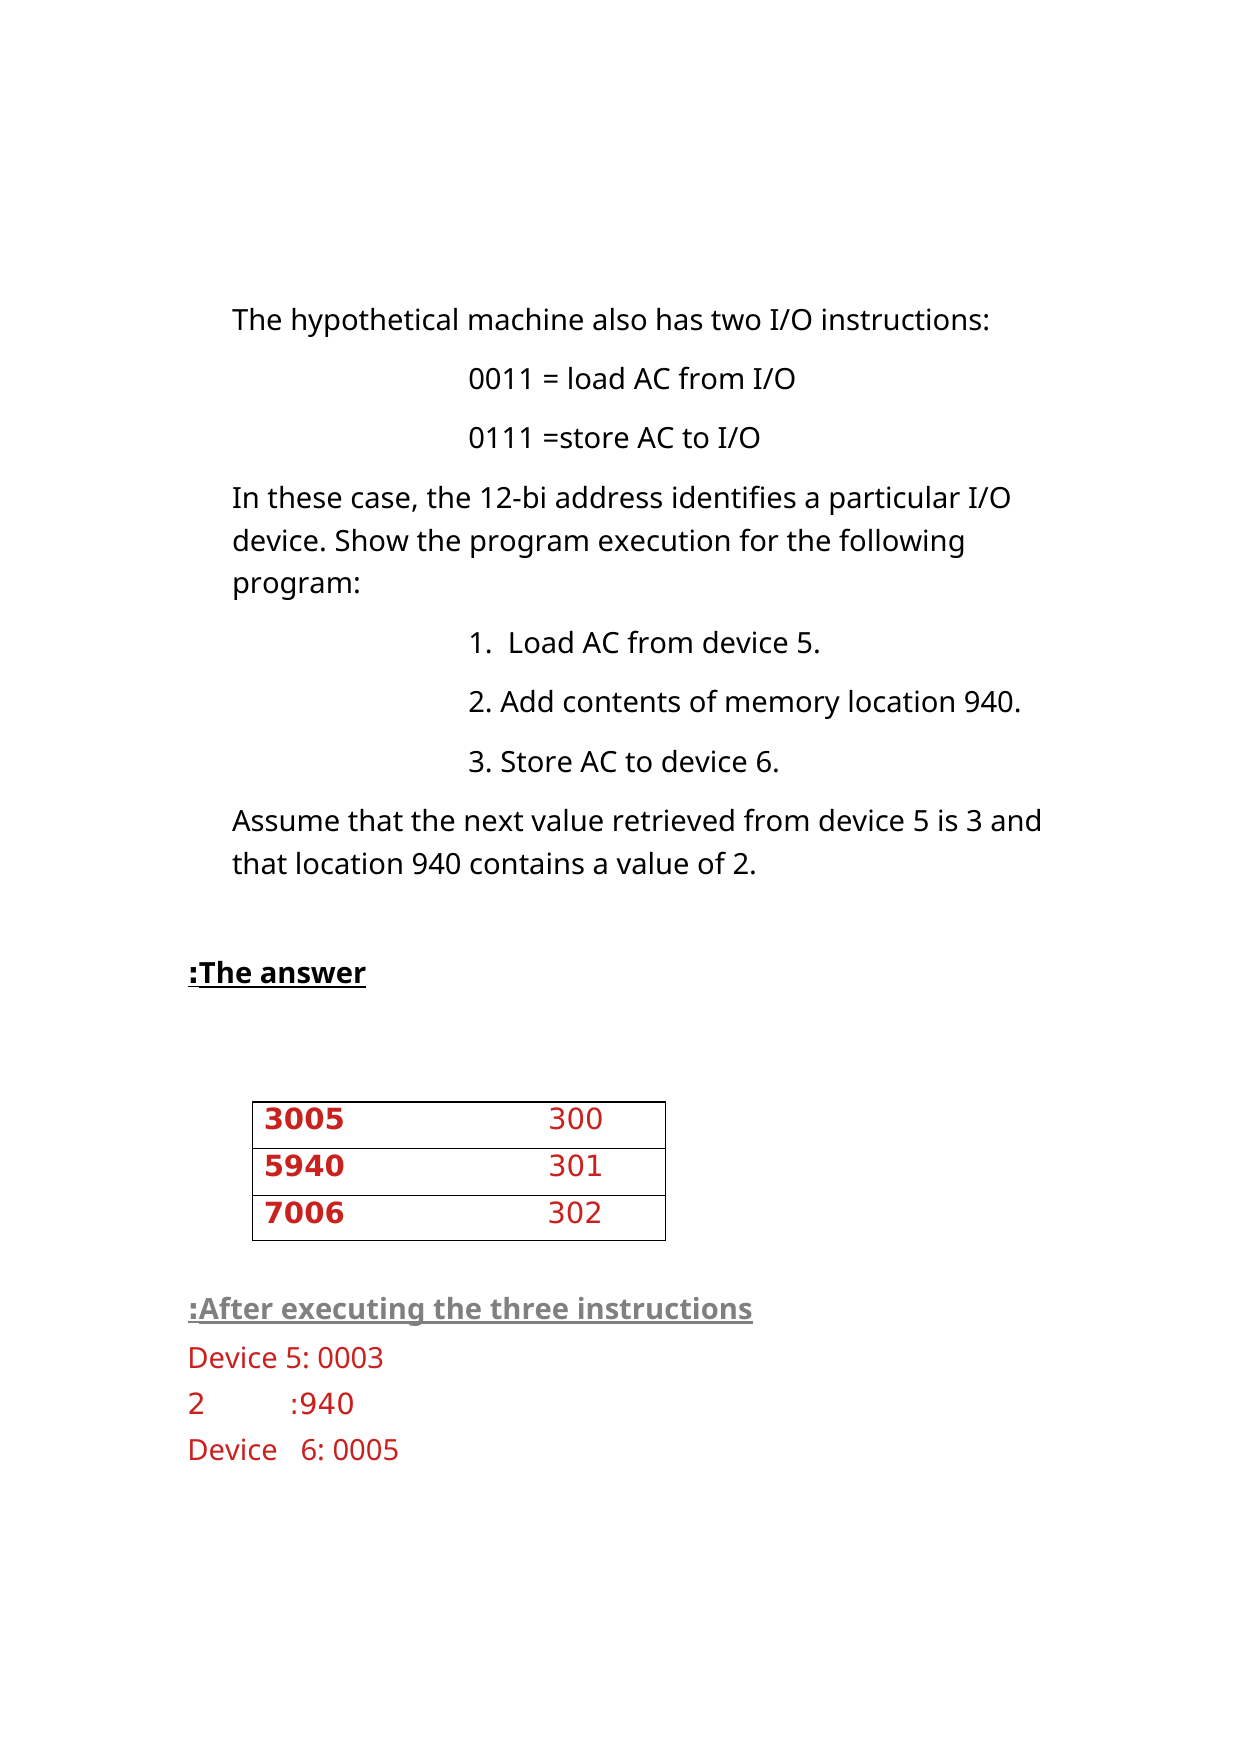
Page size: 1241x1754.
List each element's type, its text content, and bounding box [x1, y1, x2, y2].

list 940: 2 [187, 1387, 1051, 1421]
list The answer: [187, 953, 1051, 992]
table_header 300 3005 [253, 1103, 665, 1148]
text 1. Load AC from device 5. [468, 622, 1053, 662]
list Device 6: 0005 [187, 1429, 1051, 1469]
list After executing the three instructions: [187, 1288, 1051, 1328]
text The hypothetical machine also has two I/O instructions: [232, 299, 1053, 338]
text 2. Add contents of memory location 940. [468, 682, 1053, 721]
table_cell 301 5940 [253, 1149, 665, 1195]
text In these case, the 12-bi address identifies a particular I/O device. Show the program execution for the following program: [232, 477, 1053, 602]
list Device 5: 0003 [187, 1338, 1051, 1377]
text Assume that the next value retrieved from device 5 is 3 and that location 940 contains a value of 2. [232, 801, 1053, 883]
text 0111 =store AC to I/O [468, 418, 1053, 457]
text 0011 = load AC from I/O [468, 358, 1053, 398]
table_cell 302 7006 [253, 1196, 665, 1240]
text 3. Store AC to device 6. [468, 741, 1053, 781]
